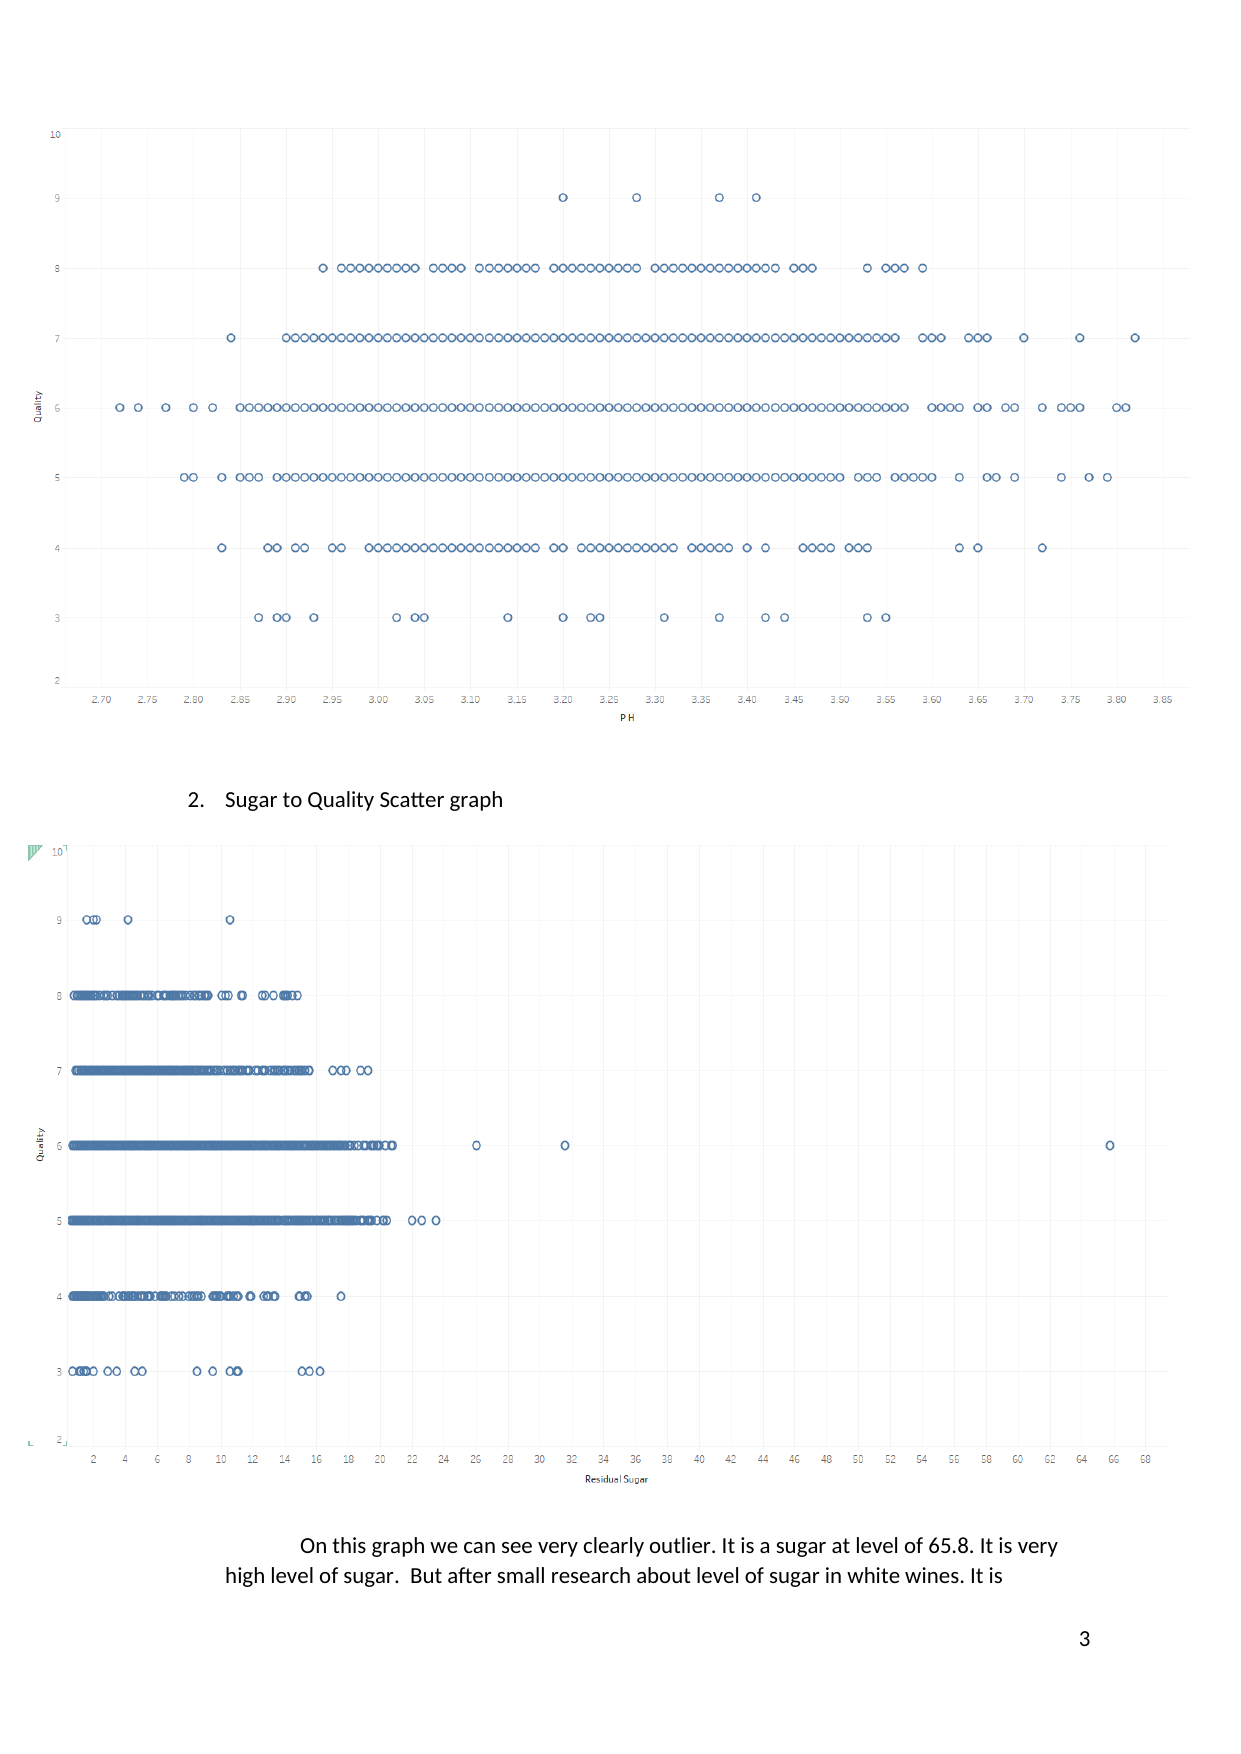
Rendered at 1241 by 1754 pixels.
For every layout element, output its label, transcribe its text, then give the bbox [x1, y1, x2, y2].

list Sugar to Quality Scatter graph [187, 785, 1090, 813]
picture [19, 103, 1196, 736]
picture [28, 827, 1171, 1497]
